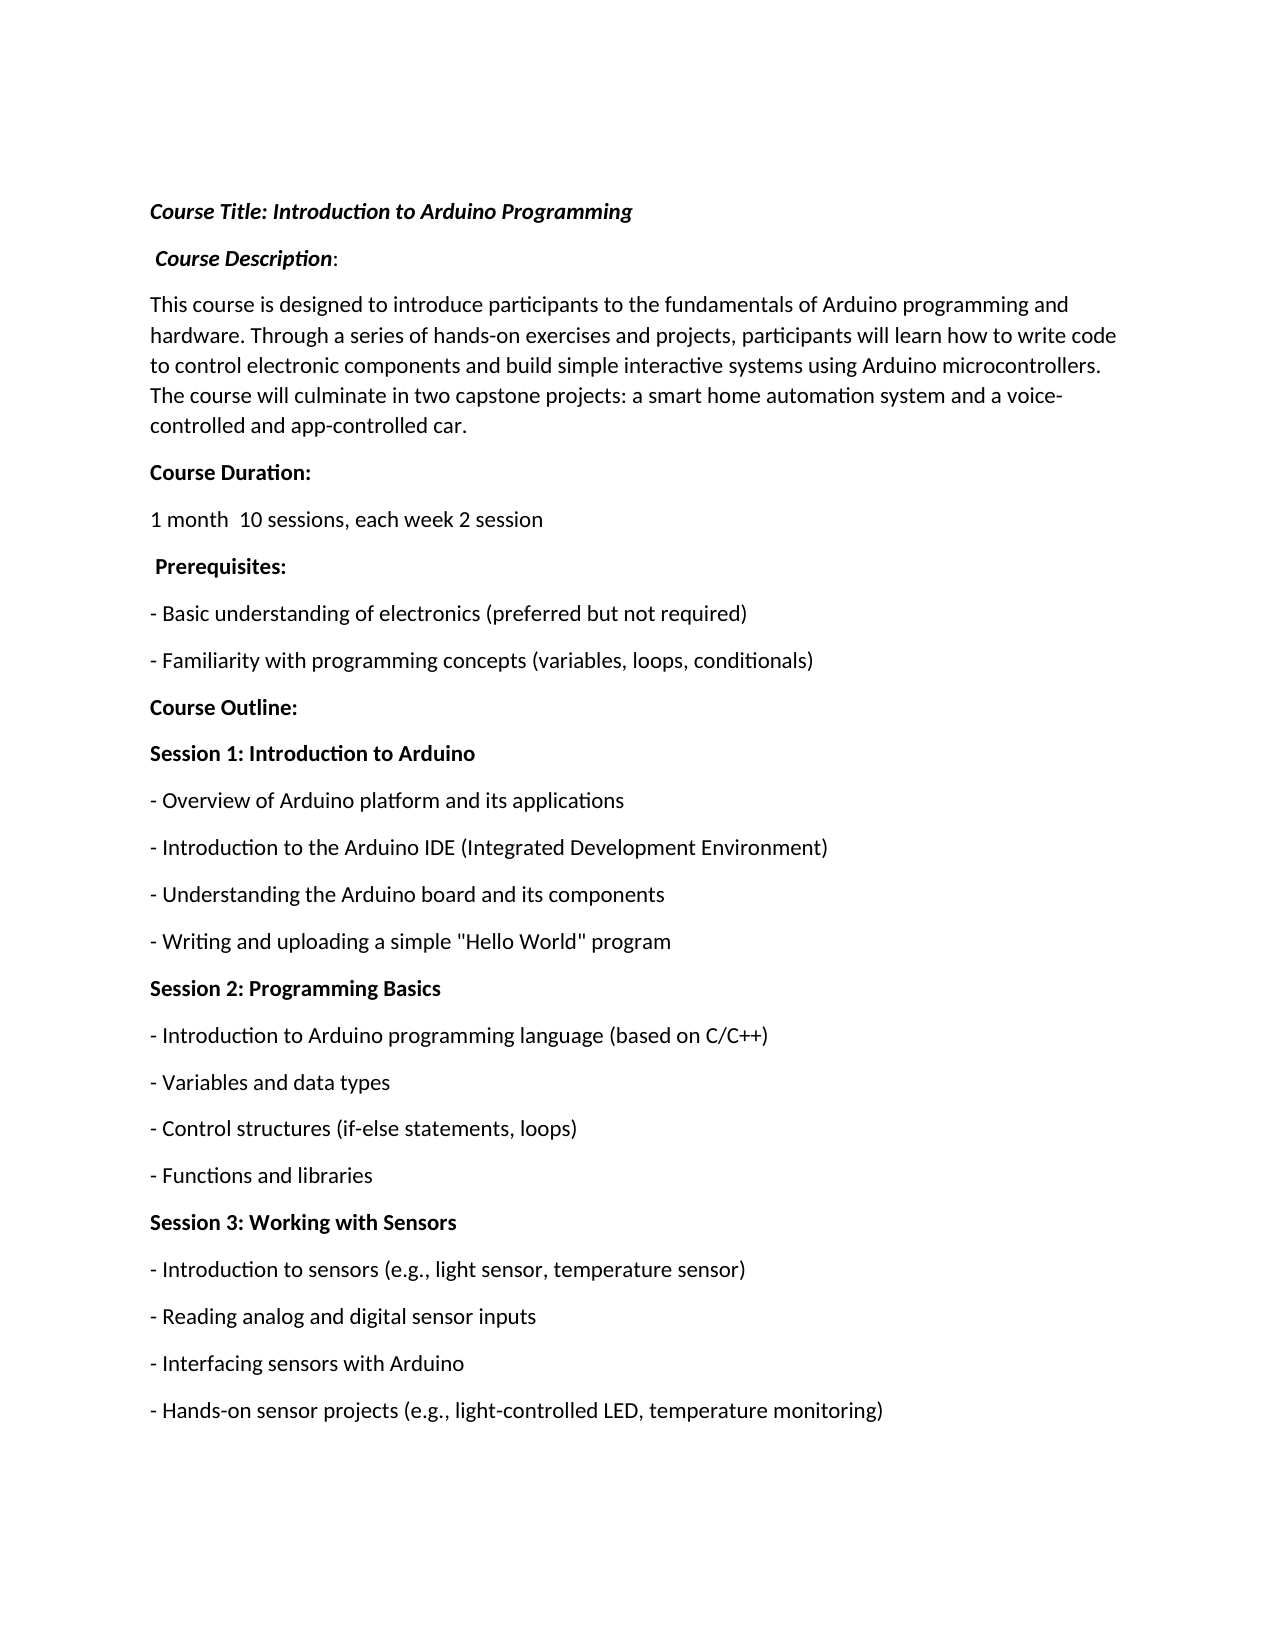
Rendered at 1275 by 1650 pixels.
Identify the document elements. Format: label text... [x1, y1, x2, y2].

text - Writing and uploading a simple "Hello World" program [150, 927, 1125, 955]
text Course Description: [150, 244, 1125, 272]
text 1 month 10 sessions, each week 2 session [150, 505, 1125, 533]
text - Introduction to Arduino programming language (based on C/C++) [150, 1021, 1125, 1049]
text Course Duration: [150, 458, 1125, 486]
text Session 2: Programming Basics [150, 974, 1125, 1002]
text Session 1: Introduction to Arduino [150, 739, 1125, 768]
text Course Title: Introduction to Arduino Programming [150, 197, 1125, 225]
text - Introduction to sensors (e.g., light sensor, temperature sensor) [150, 1255, 1125, 1283]
text - Basic understanding of electronics (preferred but not required) [150, 599, 1125, 627]
text - Introduction to the Arduino IDE (Integrated Development Environment) [150, 833, 1125, 861]
text Session 3: Working with Sensors [150, 1208, 1125, 1236]
text - Overview of Arduino platform and its applications [150, 786, 1125, 814]
text - Functions and libraries [150, 1161, 1125, 1189]
text This course is designed to introduce participants to the fundamentals of Arduino programming and hardware. Through a series of hands-on exercises and projects, participants will learn how to write code to control electronic components and build simple interactive systems using Arduino microcontrollers. The course will culminate in two capstone projects: a smart home automation system and a voice-controlled and app-controlled car. [150, 291, 1125, 439]
text - Variables and data types [150, 1068, 1125, 1096]
text - Understanding the Arduino board and its components [150, 880, 1125, 908]
text - Reading analog and digital sensor inputs [150, 1302, 1125, 1330]
text - Interfacing sensors with Arduino [150, 1349, 1125, 1377]
text - Control structures (if-else statements, loops) [150, 1114, 1125, 1143]
text Course Outline: [150, 693, 1125, 721]
text Prerequisites: [150, 552, 1125, 580]
text - Familiarity with programming concepts (variables, loops, conditionals) [150, 646, 1125, 674]
text - Hands-on sensor projects (e.g., light-controlled LED, temperature monitoring) [150, 1396, 1125, 1424]
